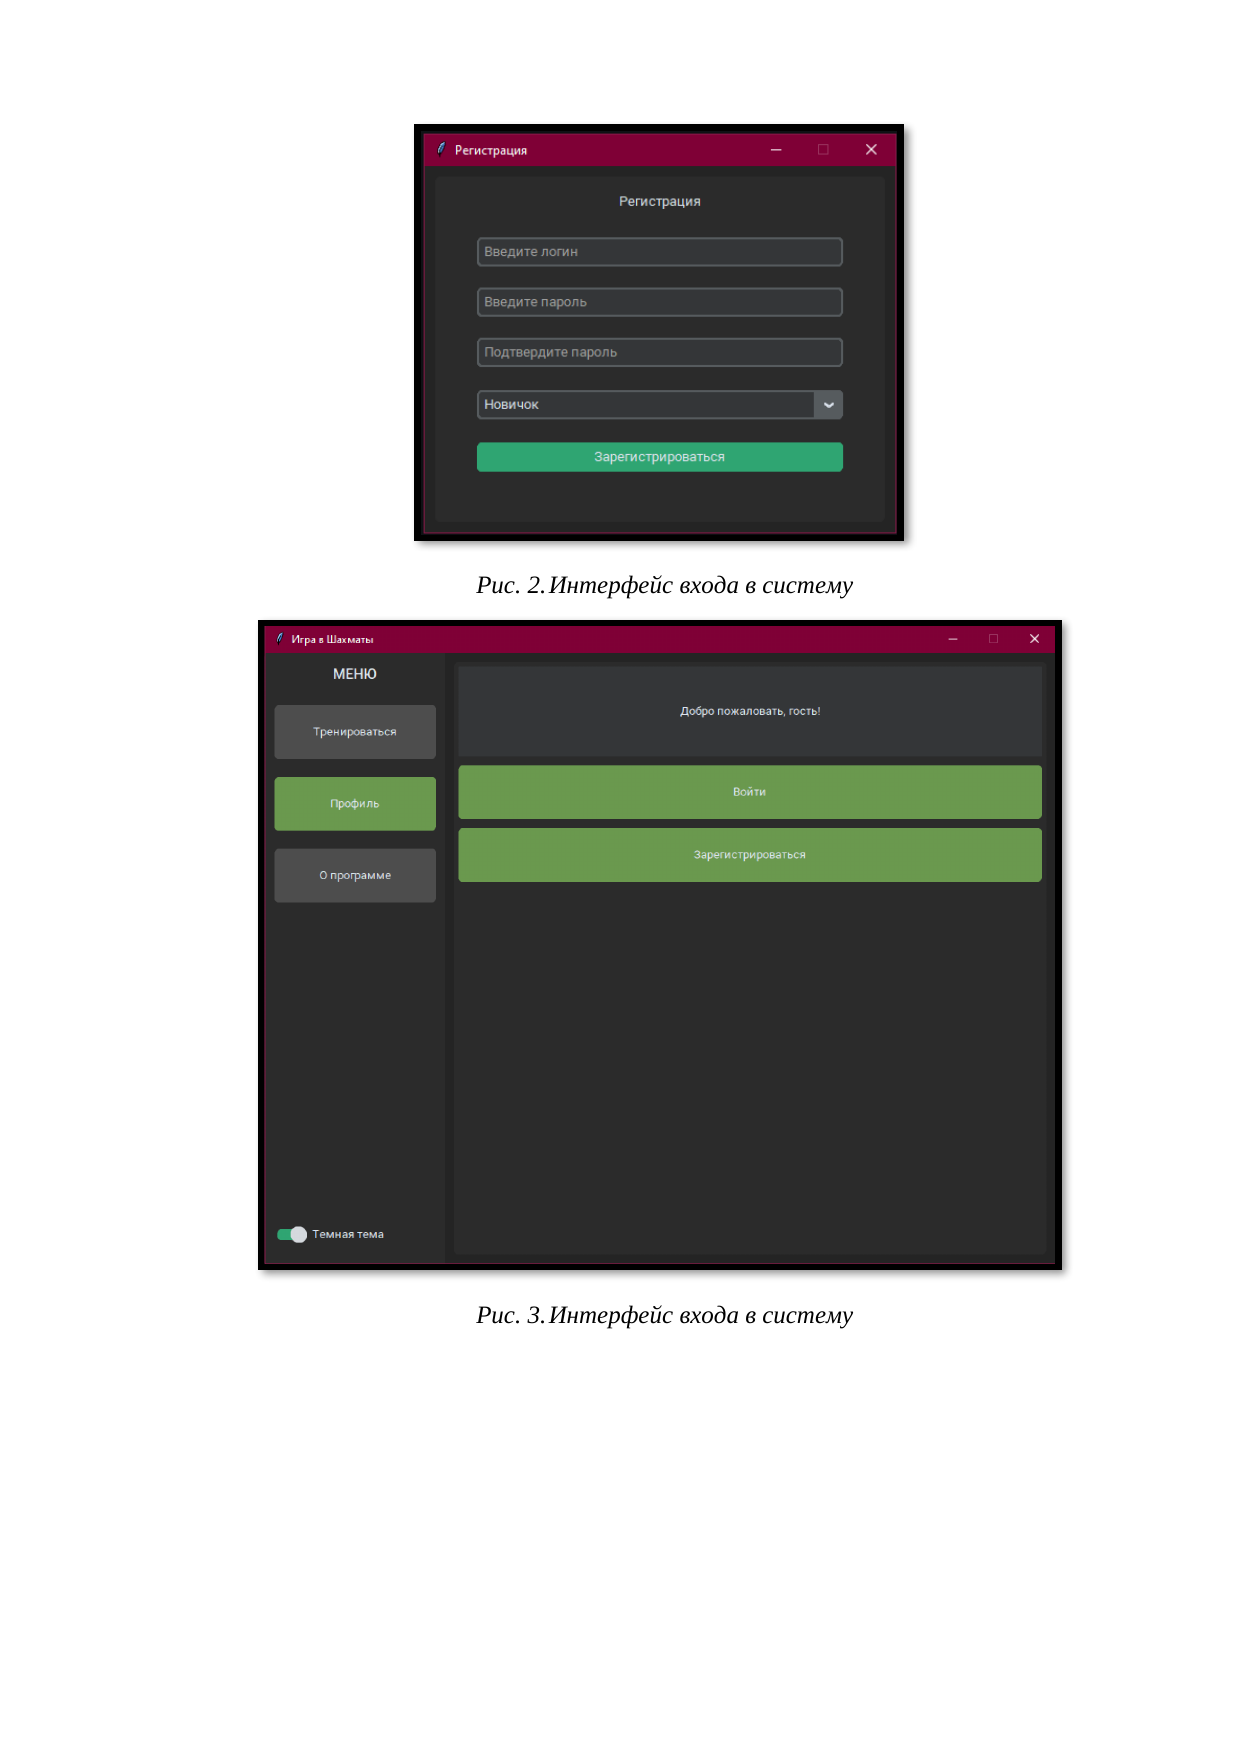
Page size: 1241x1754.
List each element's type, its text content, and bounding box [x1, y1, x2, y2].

list Интерфейс входа в систему [215, 1300, 1152, 1328]
list Интерфейс входа в систему [215, 570, 1152, 599]
picture [421, 131, 897, 535]
picture [264, 626, 1055, 1264]
